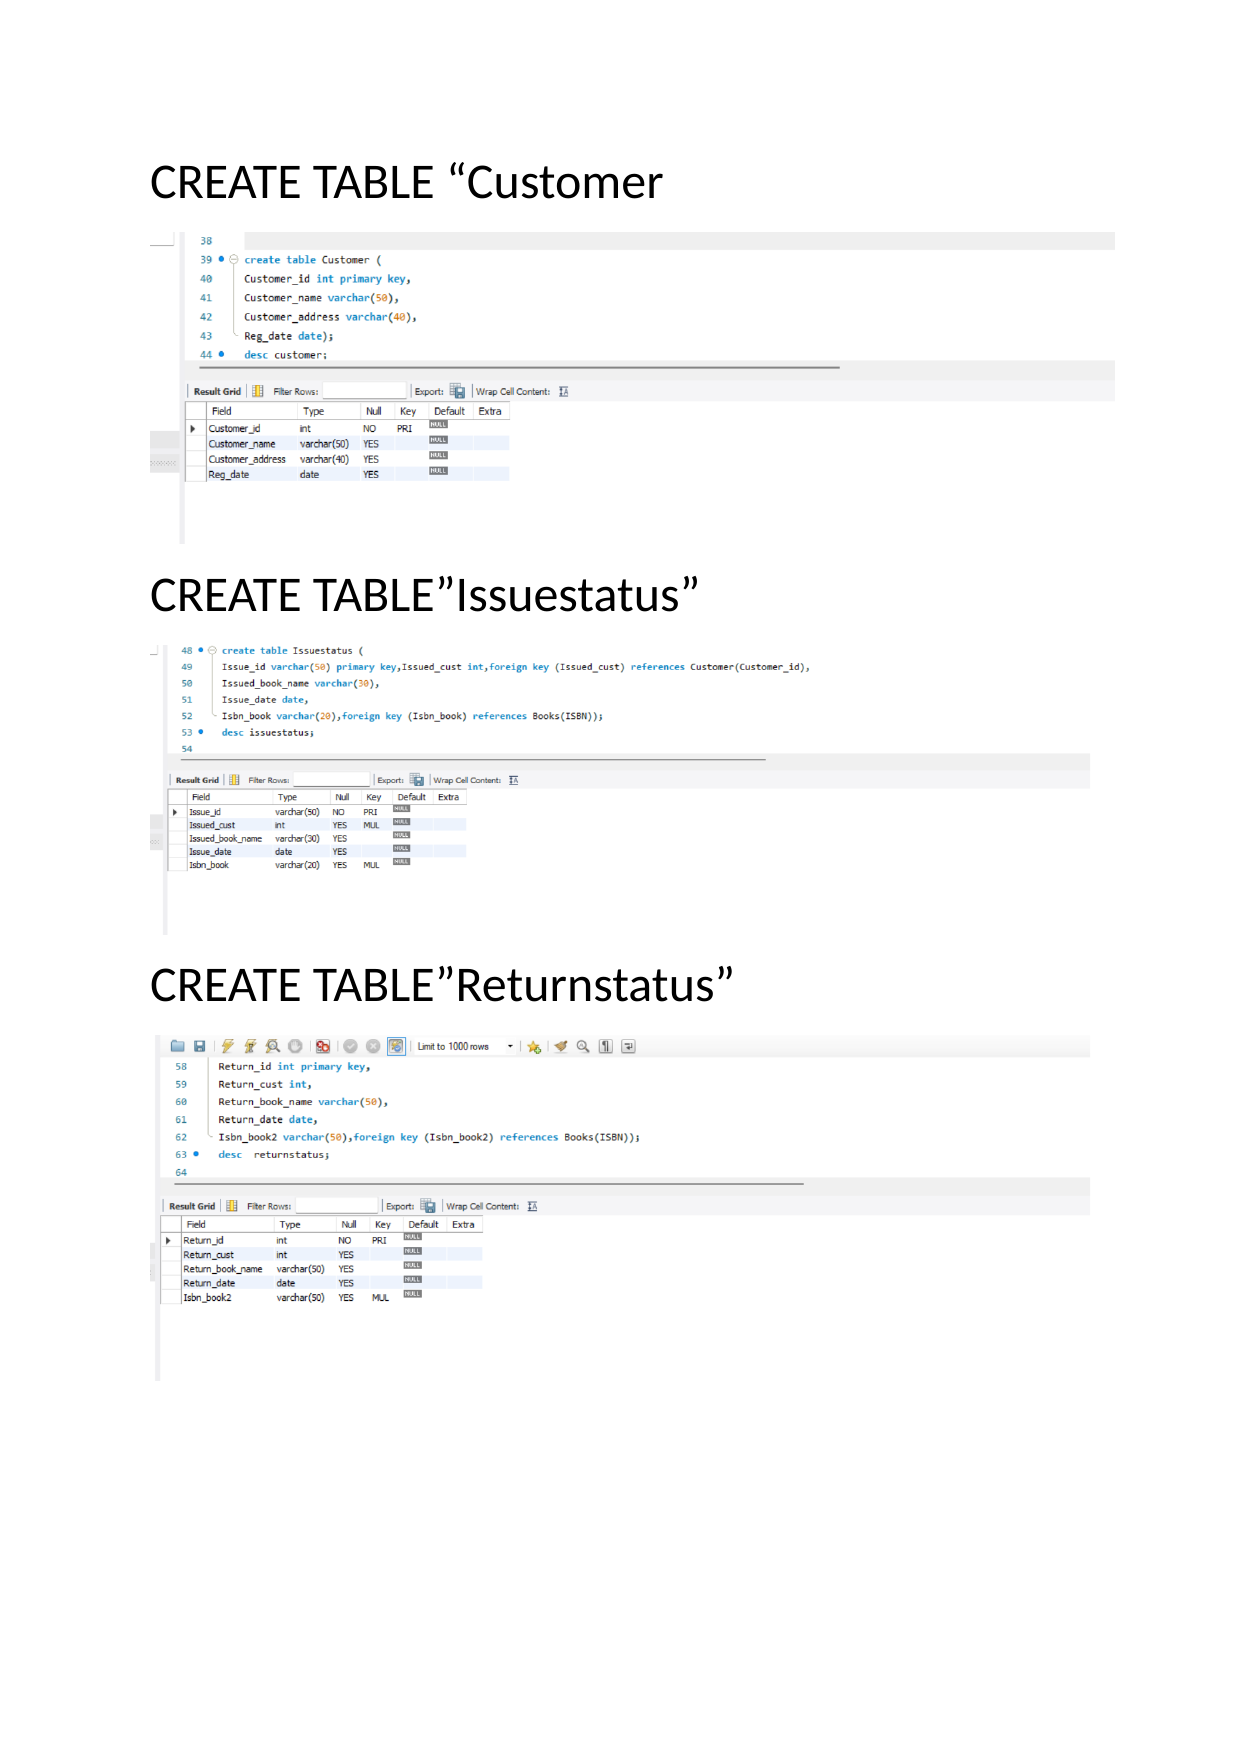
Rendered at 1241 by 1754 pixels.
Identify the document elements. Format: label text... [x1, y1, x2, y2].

text CREATE TABLE”Returnstatus” [150, 953, 1090, 1014]
text CREATE TABLE “Customer [150, 150, 1090, 211]
text CREATE TABLE”Issuestatus” [150, 563, 1090, 624]
picture [150, 645, 1091, 935]
picture [150, 232, 1115, 544]
picture [150, 1035, 1091, 1381]
